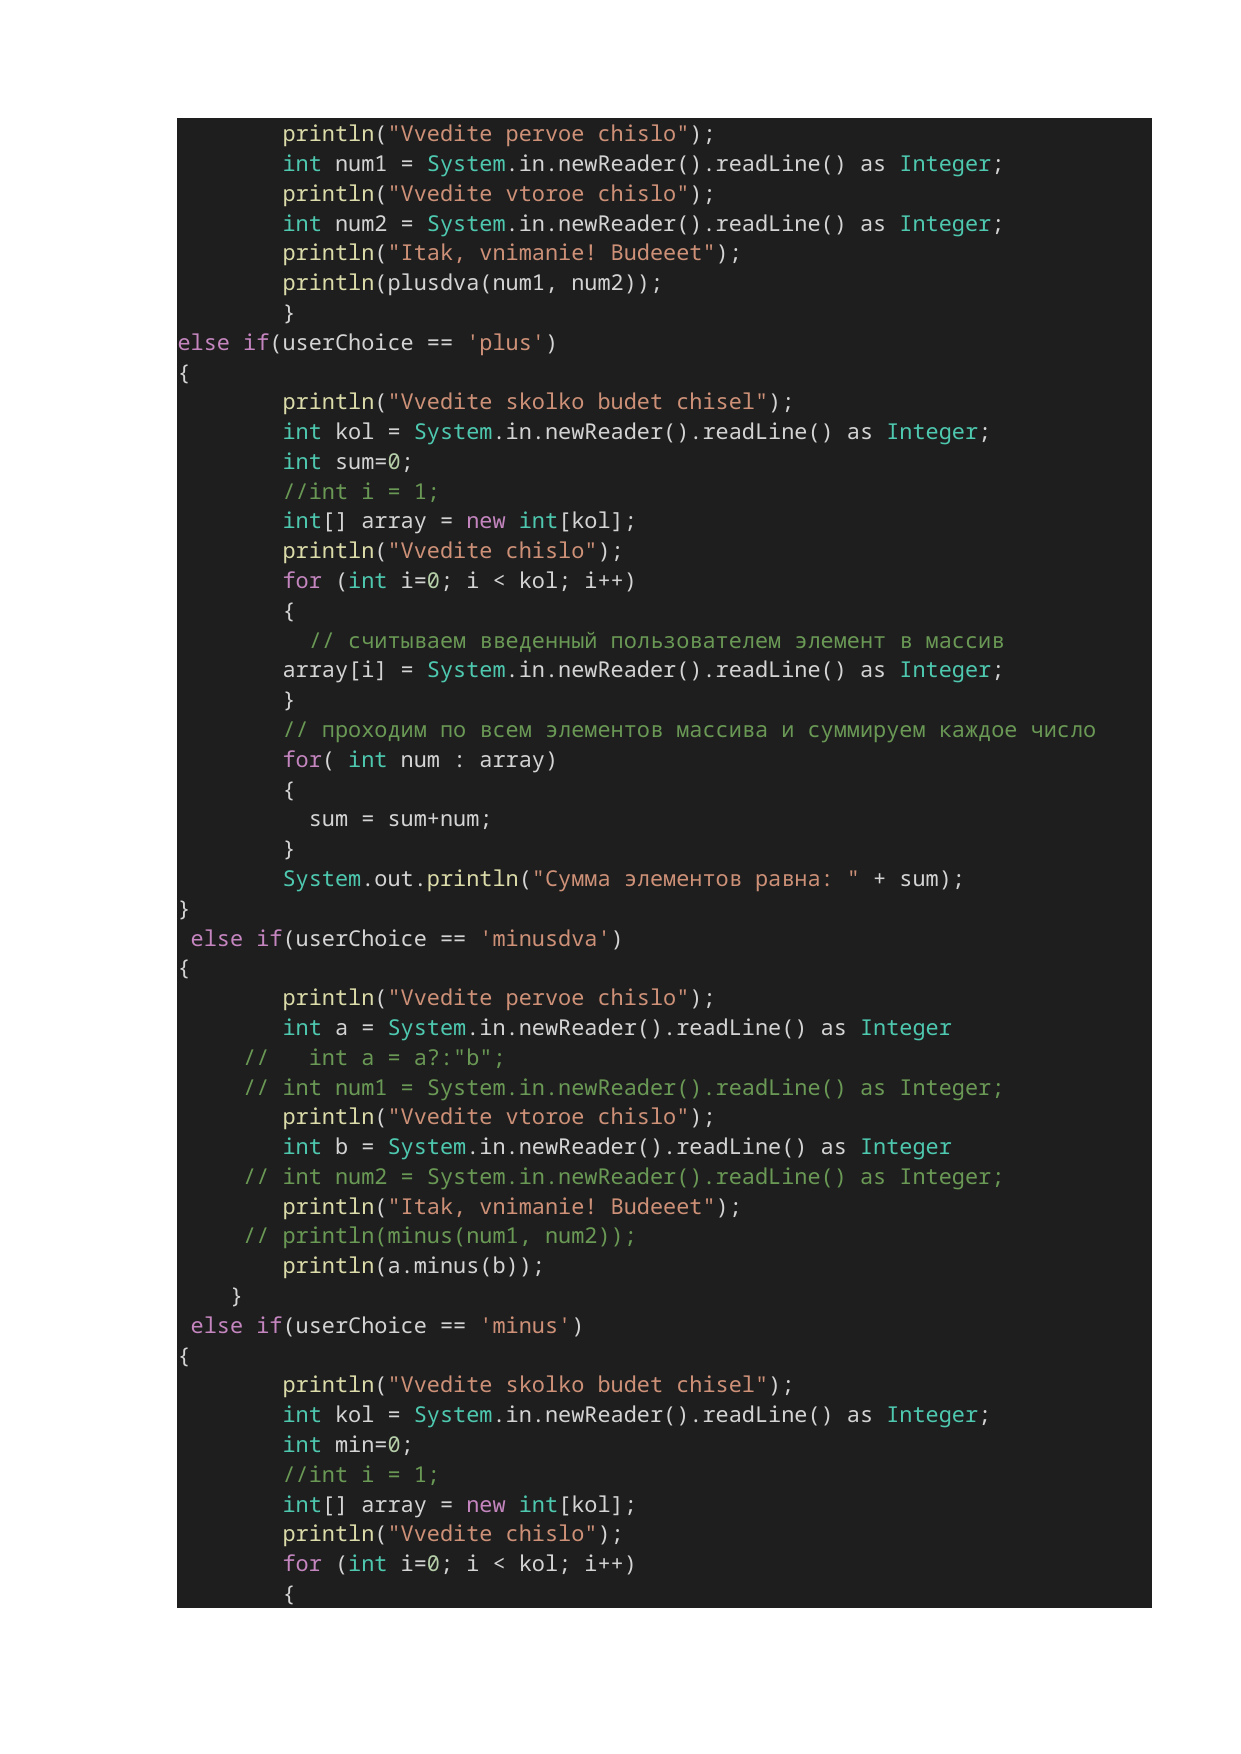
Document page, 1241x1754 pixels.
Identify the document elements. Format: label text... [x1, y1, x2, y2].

text // проходим по всем элементов массива и суммируем каждое число [177, 714, 1152, 744]
text int num2 = System.in.newReader().readLine() as Integer; [177, 207, 1152, 237]
text } [177, 833, 1152, 863]
text else if(userChoice == 'minusdva') [177, 922, 1152, 952]
text { [177, 595, 1152, 624]
text int min=0; [177, 1429, 1152, 1459]
text array[i] = System.in.newReader().readLine() as Integer; [177, 654, 1152, 684]
text //int i = 1; [177, 1459, 1152, 1488]
text int[] array = new int[kol]; [177, 1488, 1152, 1518]
text { [177, 773, 1152, 803]
text else if(userChoice == 'minus') [177, 1310, 1152, 1339]
text // считываем введенный пользователем элемент в массив [177, 624, 1152, 654]
text //int i = 1; [177, 476, 1152, 505]
text println("Vvedite chislo"); [177, 1518, 1152, 1548]
text println("Vvedite chislo"); [177, 535, 1152, 565]
text else if(userChoice == 'plus') [177, 327, 1152, 356]
text println("Vvedite pervoe chislo"); [177, 118, 1152, 148]
text println("Vvedite vtoroe chislo"); [177, 178, 1152, 207]
text println(a.minus(b)); [177, 1250, 1152, 1280]
text int kol = System.in.newReader().readLine() as Integer; [177, 1399, 1152, 1429]
text println("Vvedite pervoe chislo"); [177, 982, 1152, 1012]
text for (int i=0; i < kol; i++) [177, 565, 1152, 595]
text { [177, 1339, 1152, 1369]
text // println(minus(num1, num2)); [177, 1220, 1152, 1250]
text println("Vvedite skolko budet chisel"); [177, 386, 1152, 416]
text { [177, 1578, 1152, 1608]
text int num1 = System.in.newReader().readLine() as Integer; [177, 148, 1152, 178]
text int sum=0; [177, 446, 1152, 476]
text for (int i=0; i < kol; i++) [177, 1548, 1152, 1578]
text // int a = a?:"b"; [177, 1042, 1152, 1071]
text int kol = System.in.newReader().readLine() as Integer; [177, 416, 1152, 446]
text { [177, 356, 1152, 386]
text println("Itak, vnimanie! Budeeet"); [177, 1191, 1152, 1220]
text for( int num : array) [177, 744, 1152, 773]
text // int num1 = System.in.newReader().readLine() as Integer; [177, 1071, 1152, 1101]
text } [177, 297, 1152, 327]
text println("Itak, vnimanie! Budeeet"); [177, 237, 1152, 267]
text } [177, 893, 1152, 922]
text } [177, 1280, 1152, 1310]
text int a = System.in.newReader().readLine() as Integer [177, 1012, 1152, 1042]
text System.out.println("Сумма элементов равна: " + sum); [177, 863, 1152, 893]
text int[] array = new int[kol]; [177, 505, 1152, 535]
text println(plusdva(num1, num2)); [177, 267, 1152, 297]
text println("Vvedite vtoroe chislo"); [177, 1101, 1152, 1131]
text sum = sum+num; [177, 803, 1152, 833]
text int b = System.in.newReader().readLine() as Integer [177, 1131, 1152, 1161]
text // int num2 = System.in.newReader().readLine() as Integer; [177, 1161, 1152, 1191]
text } [177, 684, 1152, 714]
text println("Vvedite skolko budet chisel"); [177, 1369, 1152, 1399]
text { [177, 952, 1152, 982]
